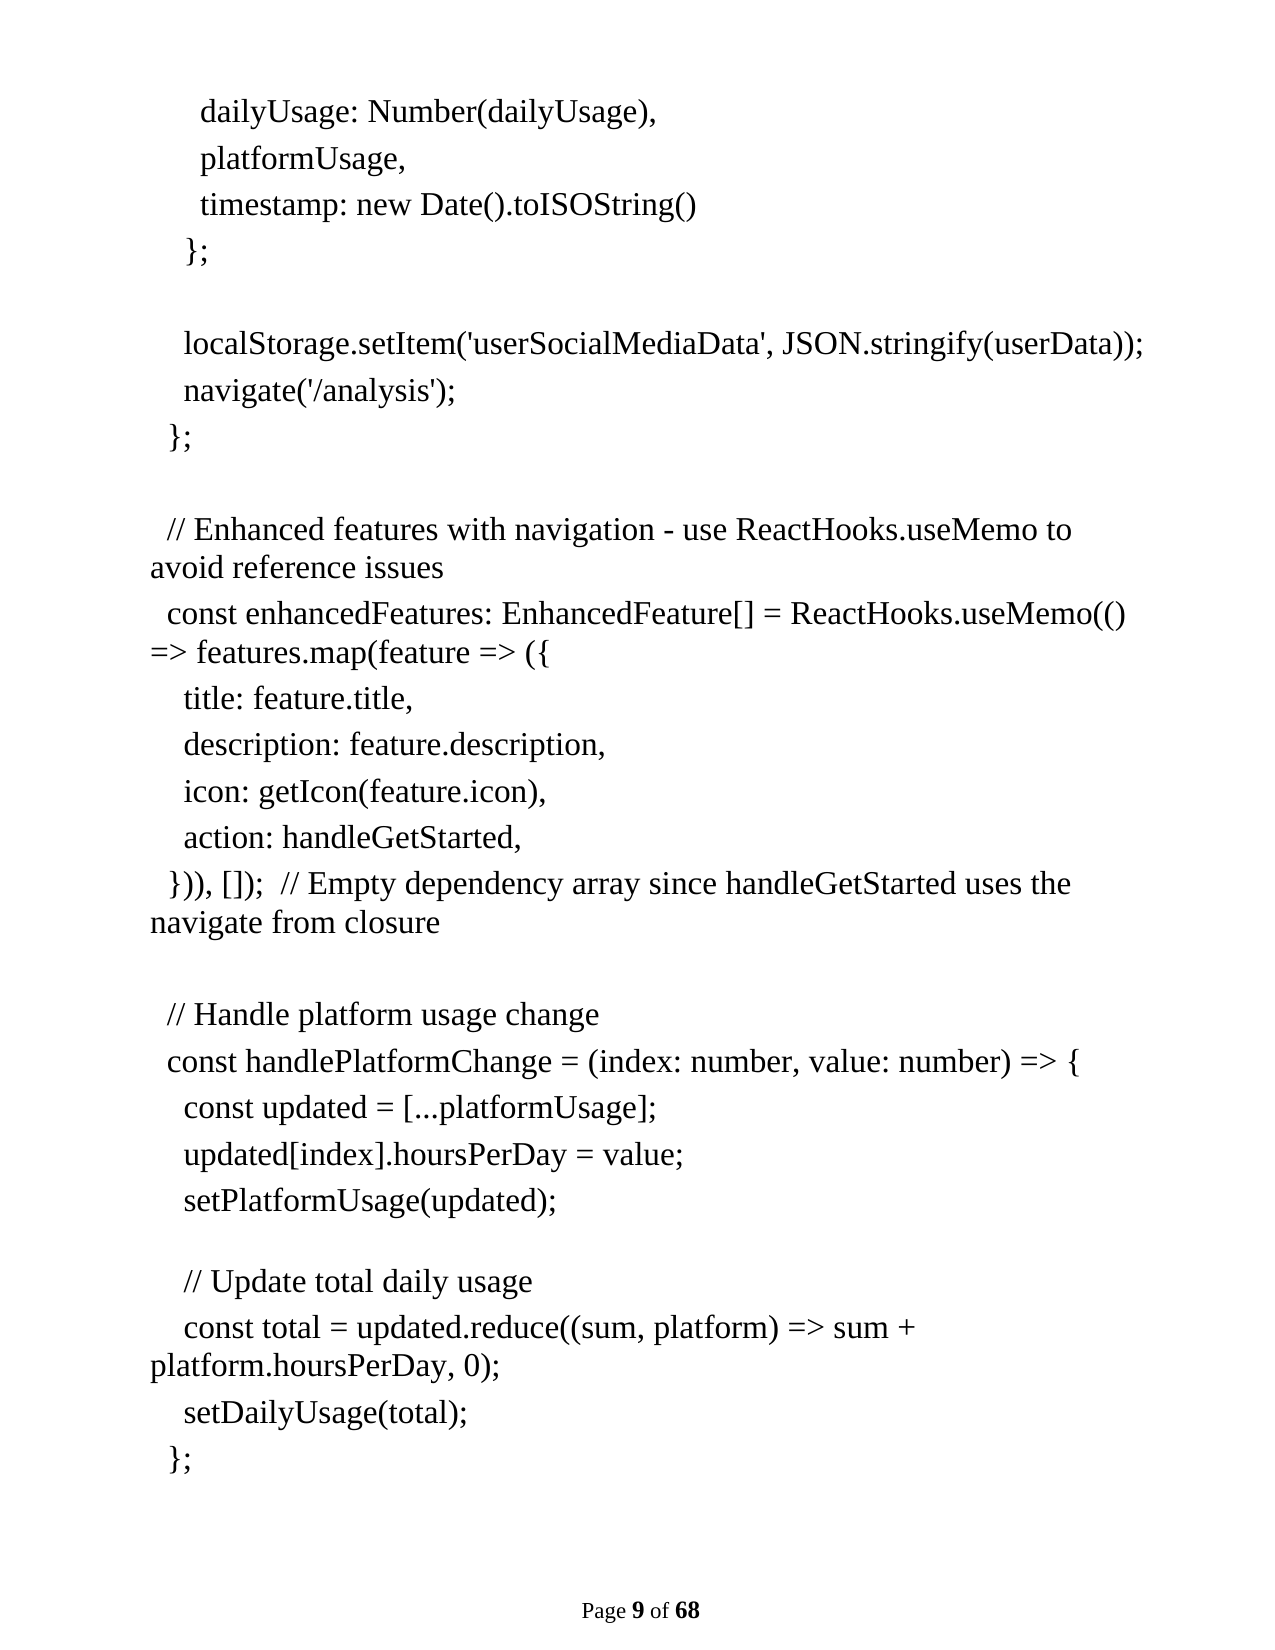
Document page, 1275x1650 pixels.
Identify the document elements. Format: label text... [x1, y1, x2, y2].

text const total = updated.reduce((sum, platform) => sum + platform.hoursPerDay, 0); [150, 1307, 1152, 1384]
text // Handle platform usage change [150, 995, 1152, 1033]
text // Enhanced features with navigation - use ReactHooks.useMemo to avoid reference issues [150, 509, 1152, 586]
text timestamp: new Date().toISOString() [150, 184, 1152, 223]
text const updated = [...platformUsage]; [150, 1087, 1152, 1126]
text icon: getIcon(feature.icon), [150, 771, 1152, 809]
text description: feature.description, [150, 724, 1152, 763]
text updated[index].hoursPerDay = value; [150, 1134, 1152, 1172]
text setDailyUsage(total); [150, 1392, 1152, 1430]
text title: feature.title, [150, 678, 1152, 717]
text }; [150, 416, 1152, 454]
text action: handleGetStarted, [150, 817, 1152, 856]
text // Update total daily usage [150, 1261, 1152, 1299]
text const handlePlatformChange = (index: number, value: number) => { [150, 1041, 1152, 1079]
text dailyUsage: Number(dailyUsage), [150, 92, 1152, 130]
text })), []); // Empty dependency array since handleGetStarted uses the navigate from closure [150, 864, 1152, 940]
text const enhancedFeatures: EnhancedFeature[] = ReactHooks.useMemo(() => features.map(feature => ({ [150, 593, 1152, 670]
text }; [150, 231, 1152, 269]
text setPlatformUsage(updated); [150, 1180, 1152, 1218]
text platformUsage, [150, 138, 1152, 176]
text localStorage.setItem('userSocialMediaData', JSON.stringify(userData)); [150, 323, 1152, 362]
text }; [150, 1438, 1152, 1477]
text navigate('/analysis'); [150, 370, 1152, 408]
